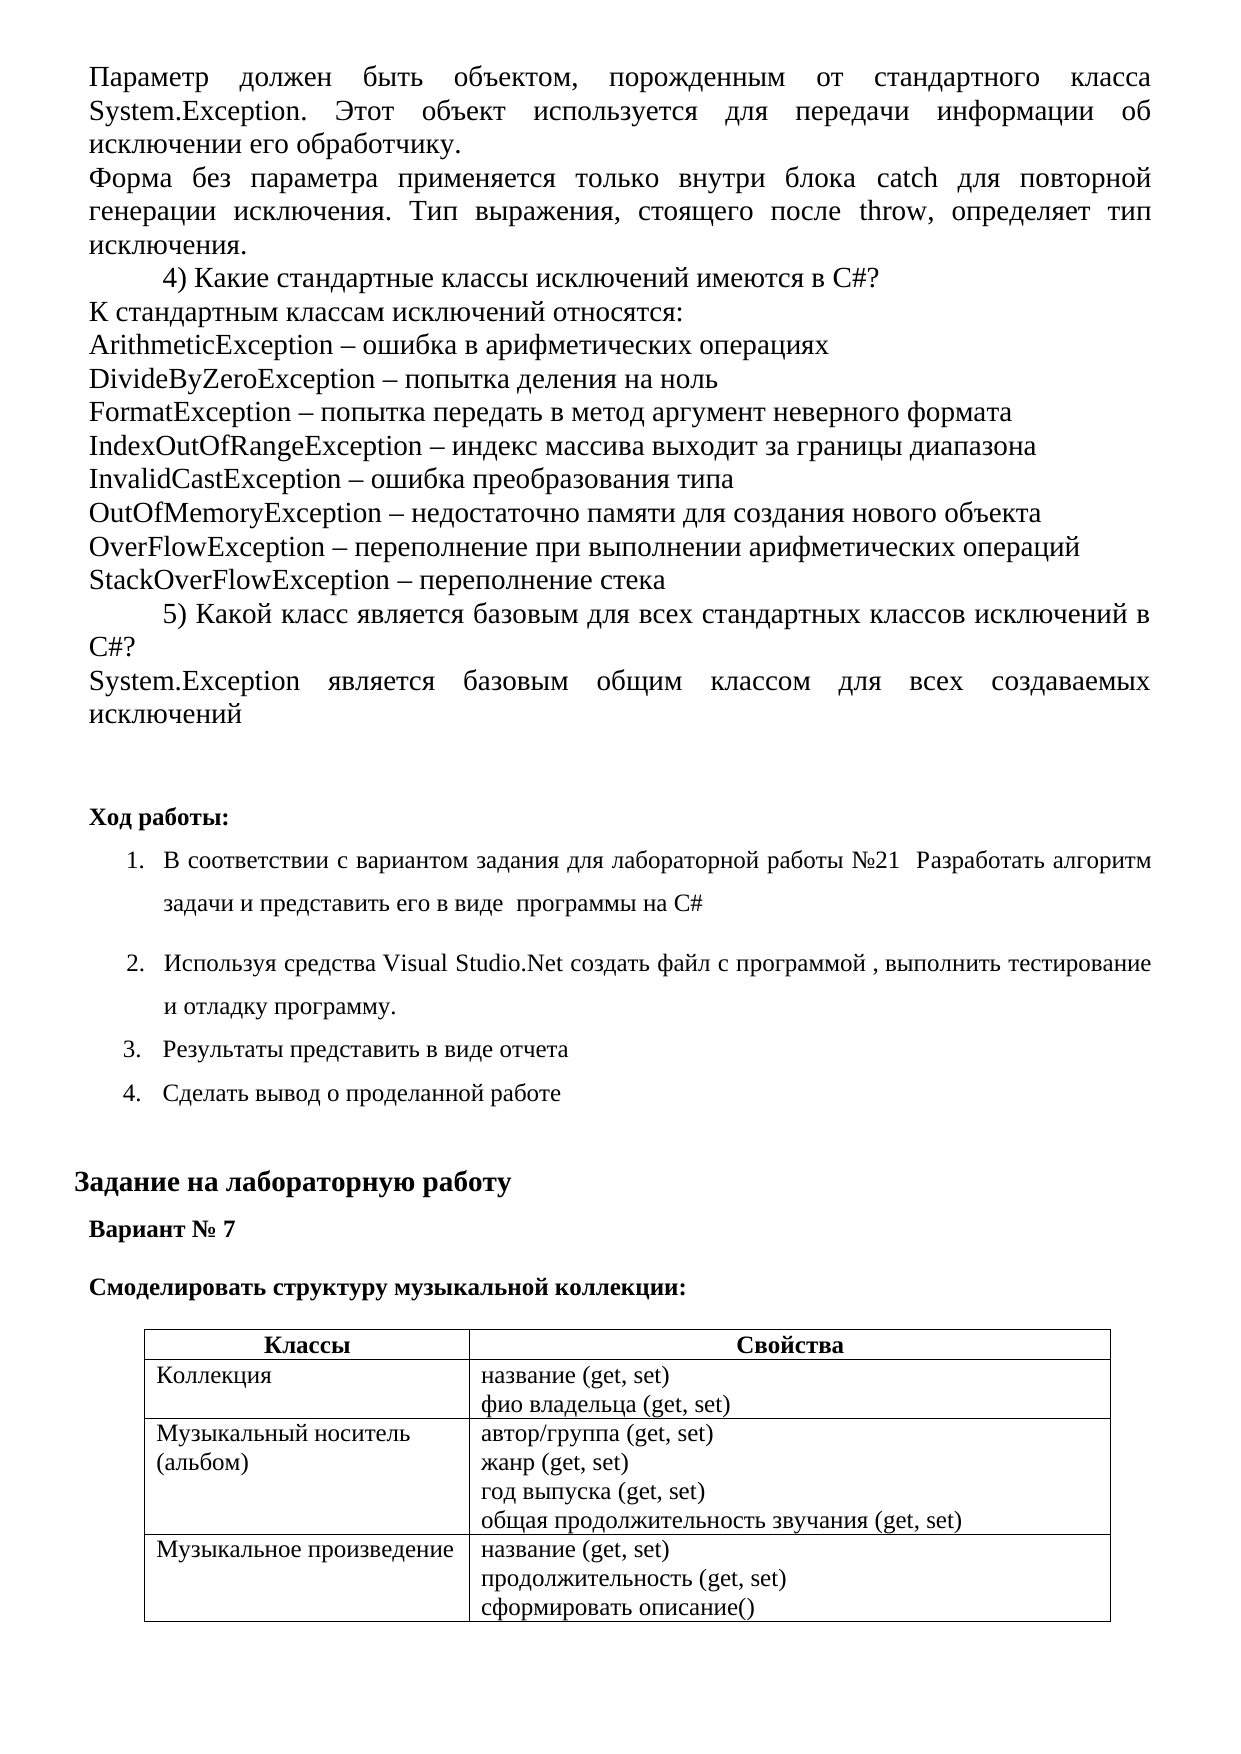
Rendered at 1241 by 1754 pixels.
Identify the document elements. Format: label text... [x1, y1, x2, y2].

text Форма без параметра применяется только внутри блока catch для повторной генерации исключения. Тип выражения, стоящего после throw, определяет тип исключения. [89, 160, 1152, 260]
text Задание на лабораторную работу [74, 1164, 1152, 1197]
text IndexOutOfRangeException – индекс массива выходит за границы диапазона [89, 428, 1152, 462]
text Вариант № 7 [89, 1214, 1152, 1243]
text Параметр должен быть объектом, порожденным от стандартного класса System.Exception. Этот объект используется для передачи информации об исключении его обработчику. [89, 59, 1152, 160]
text Смоделировать структуру музыкальной коллекции: [89, 1272, 1152, 1300]
text ArithmeticException – ошибка в арифметических операциях [89, 327, 1152, 361]
list В соответствии с вариантом задания для лабораторной работы №21 Разработать алгоритм задачи и представить его в виде программы на С# [126, 845, 1152, 917]
list Результаты представить в виде отчета [123, 1034, 1152, 1063]
table_cell Музыкальный носитель (альбом) [145, 1419, 469, 1533]
text 4) Какие стандартные классы исключений имеются в C#? [89, 260, 1152, 294]
text InvalidCastException – ошибка преобразования типа [89, 462, 1152, 495]
text К стандартным классам исключений относятся: [89, 294, 1152, 327]
table_header Свойства [470, 1330, 1110, 1359]
list Используя средства Visual Studio.Net создать файл с программой , выполнить тестирование и отладку программу. [126, 948, 1152, 1020]
list Сделать вывод о проделанной работе [123, 1078, 1152, 1106]
table_header Классы [145, 1330, 469, 1359]
text FormatException – попытка передать в метод аргумент неверного формата [89, 394, 1152, 428]
table_cell название (get, set) фио владельца (get, set) [470, 1360, 1110, 1417]
text OutOfMemoryException – недостаточно памяти для создания нового объекта [89, 495, 1152, 529]
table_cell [145, 1535, 469, 1621]
text StackOverFlowException – переполнение стека [89, 562, 1152, 596]
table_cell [470, 1535, 1110, 1621]
table_cell автор/группа (get, set) жанр (get, set) год выпуска (get, set) общая продолжительность звучания (get, set) [470, 1419, 1110, 1533]
text 5) Какой класс является базовым для всех стандартных классов исключений в C#? [89, 596, 1152, 663]
table_cell Коллекция [145, 1360, 469, 1417]
text OverFlowException – переполнение при выполнении арифметических операций [89, 529, 1152, 562]
text Ход работы: [89, 802, 1152, 831]
text System.Exception является базовым общим классом для всех создаваемых исключений [89, 663, 1152, 730]
text DivideByZeroException – попытка деления на ноль [89, 361, 1152, 394]
